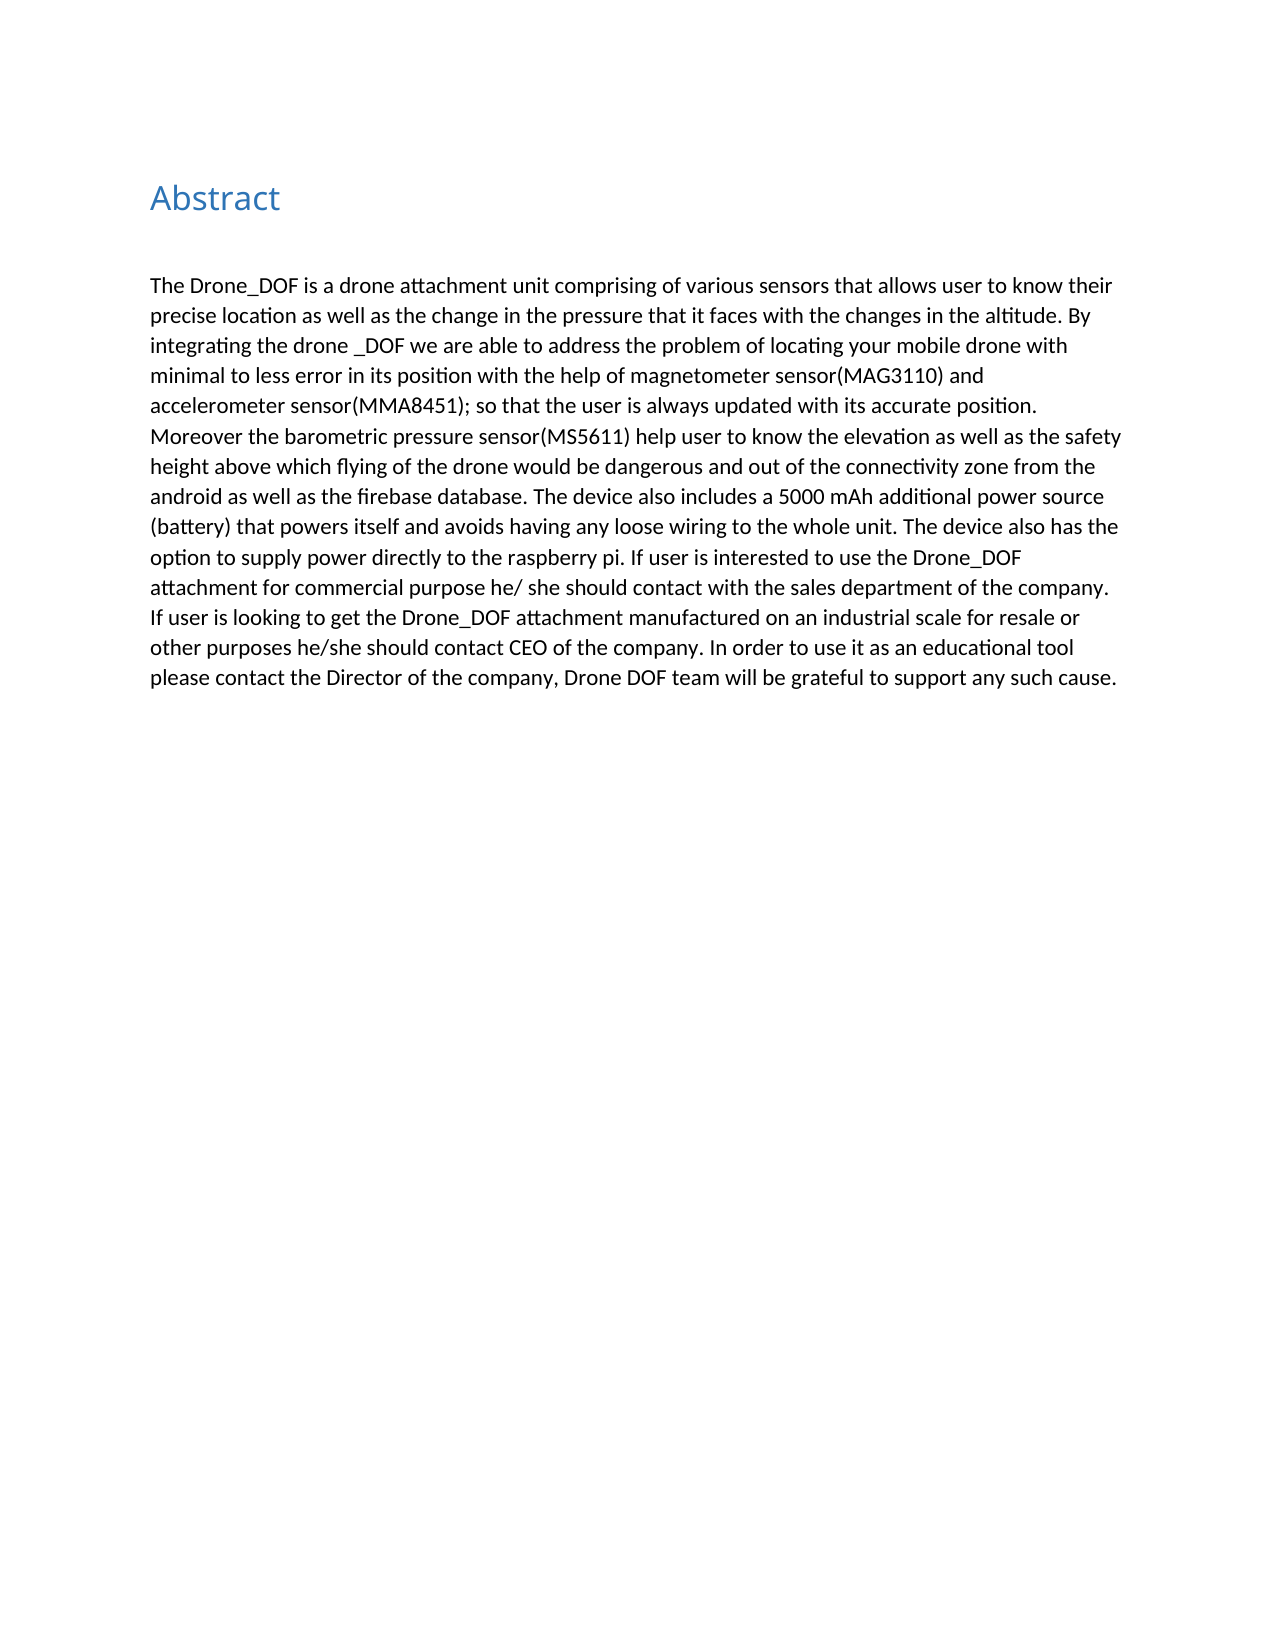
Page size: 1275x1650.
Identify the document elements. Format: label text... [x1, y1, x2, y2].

text The Drone_DOF is a drone attachment unit comprising of various sensors that allows user to know their precise location as well as the change in the pressure that it faces with the changes in the altitude. By integrating the drone _DOF we are able to address the problem of locating your mobile drone with minimal to less error in its position with the help of magnetometer sensor(MAG3110) and accelerometer sensor(MMA8451); so that the user is always updated with its accurate position. Moreover the barometric pressure sensor(MS5611) help user to know the elevation as well as the safety height above which flying of the drone would be dangerous and out of the connectivity zone from the android as well as the firebase database. The device also includes a 5000 mAh additional power source (battery) that powers itself and avoids having any loose wiring to the whole unit. The device also has the option to supply power directly to the raspberry pi. If user is interested to use the Drone_DOF attachment for commercial purpose he/ she should contact with the sales department of the company. If user is looking to get the Drone_DOF attachment manufactured on an industrial scale for resale or other purposes he/she should contact CEO of the company. In order to use it as an educational tool please contact the Director of the company, Drone DOF team will be grateful to support any such cause. [150, 271, 1125, 692]
subtitle Abstract [150, 175, 1125, 220]
